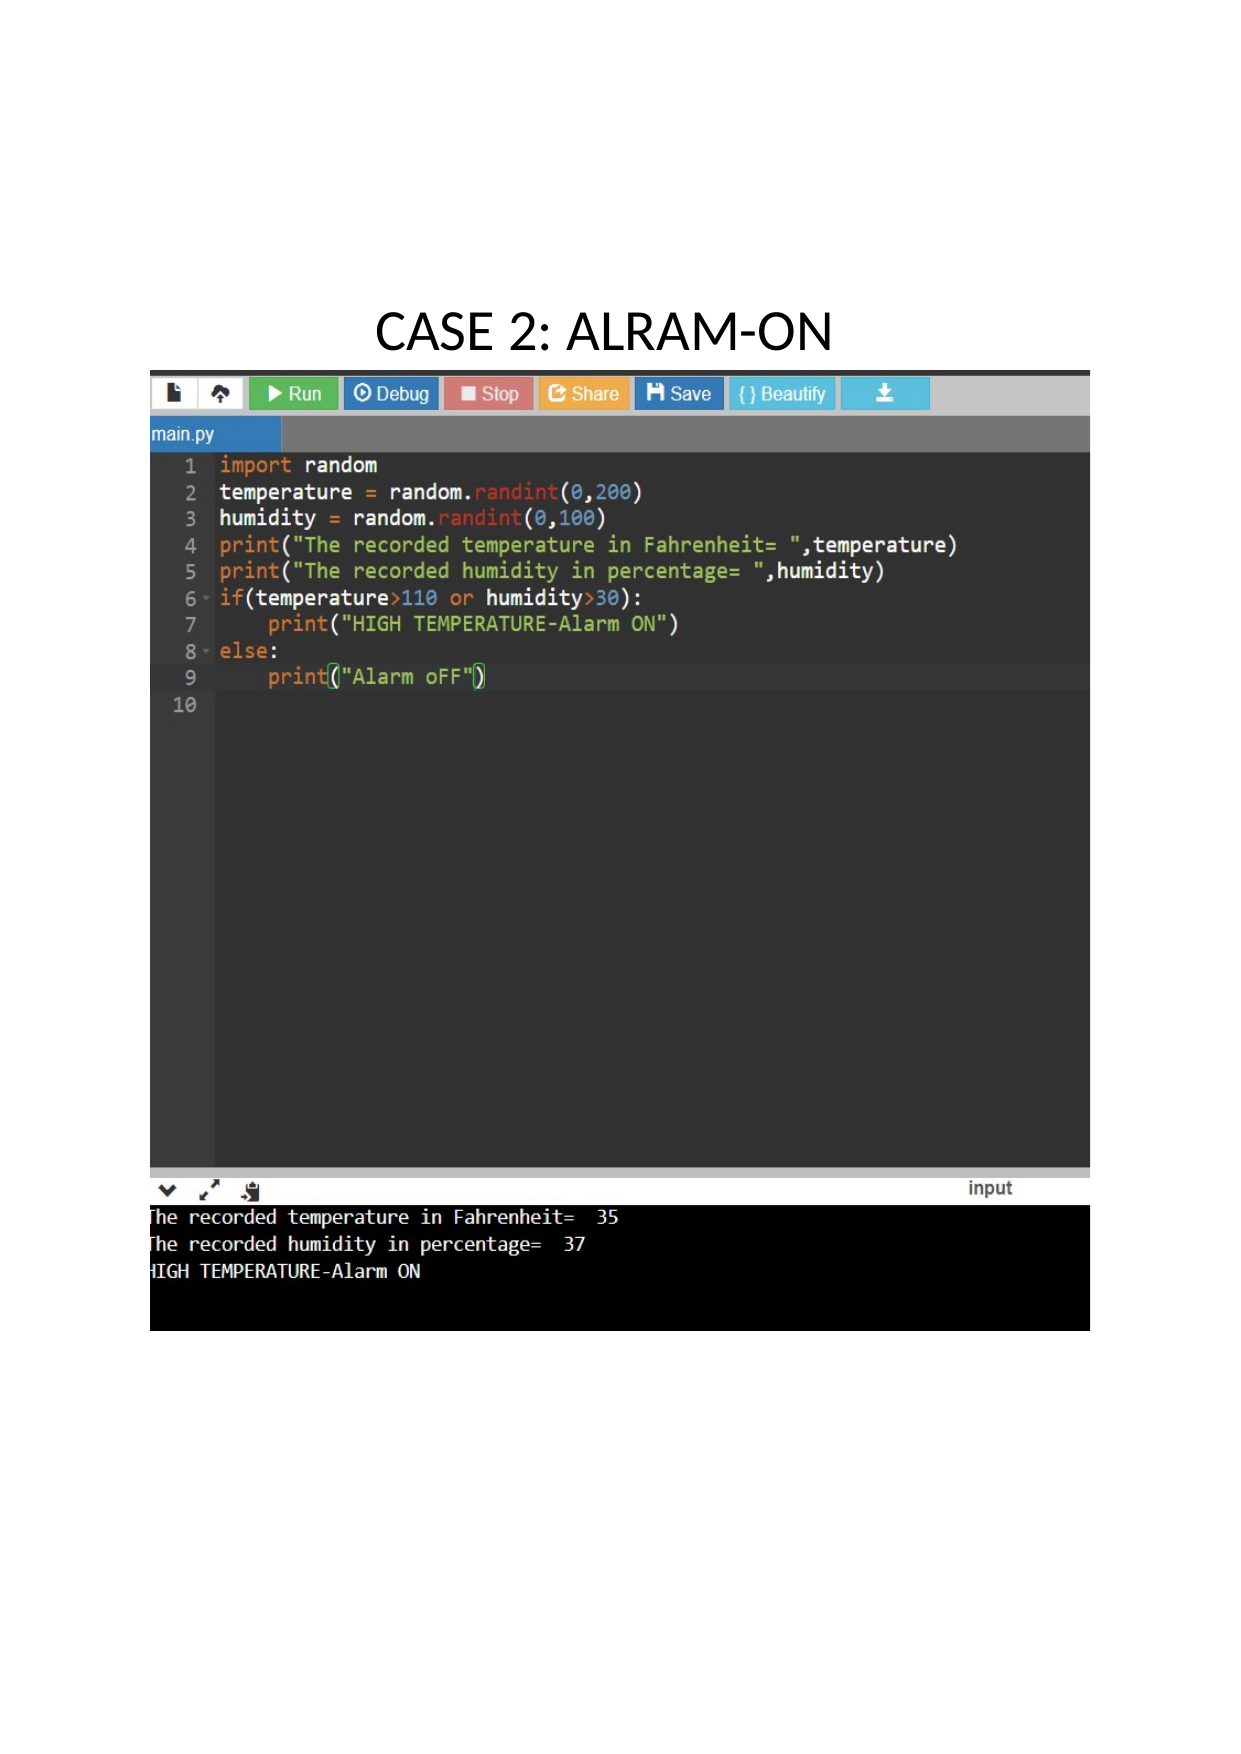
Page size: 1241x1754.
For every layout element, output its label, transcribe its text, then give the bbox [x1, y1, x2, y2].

subtitle CASE 2: ALRAM-ON [223, 293, 1090, 364]
picture [150, 370, 1091, 1331]
